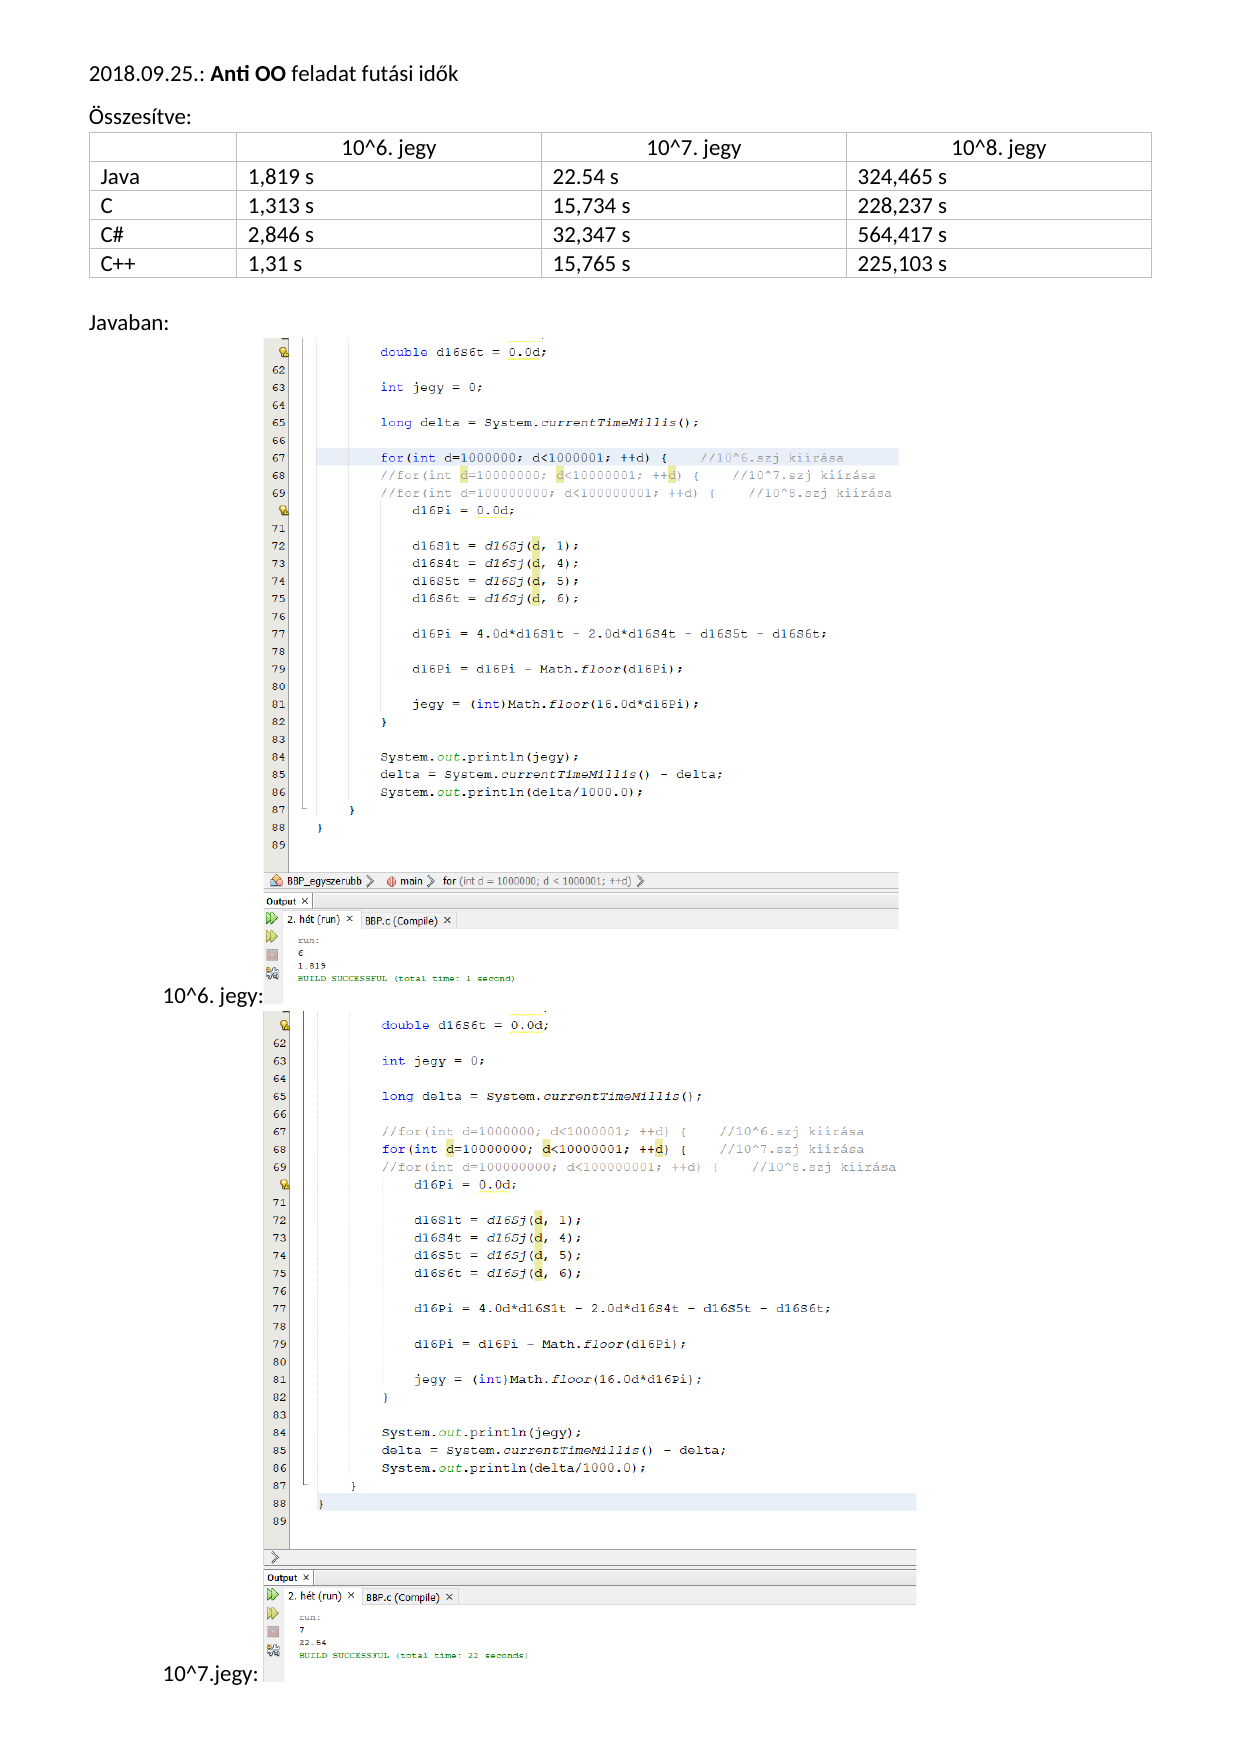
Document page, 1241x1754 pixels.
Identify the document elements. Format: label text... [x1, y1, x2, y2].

table_header 10^7. jegy [542, 133, 846, 161]
table_cell 324,465 s [847, 162, 1151, 190]
picture [263, 1011, 917, 1682]
table_cell 1,31 s [237, 249, 541, 277]
table_cell 228,237 s [847, 191, 1151, 219]
table_cell 1,819 s [237, 162, 541, 190]
picture [263, 338, 899, 1004]
table_cell C++ [90, 249, 236, 277]
table_cell 225,103 s [847, 249, 1151, 277]
table_cell 22.54 s [542, 162, 846, 190]
table_header [90, 133, 236, 161]
table_cell 564,417 s [847, 220, 1151, 248]
table_cell C [90, 191, 236, 219]
table_cell C# [90, 220, 236, 248]
table_cell 2,846 s [237, 220, 541, 248]
text Összesítve: [89, 102, 1152, 130]
text 2018.09.25.: Anti OO feladat futási idők [89, 59, 1152, 87]
table_cell 32,347 s [542, 220, 846, 248]
table_cell 15,765 s [542, 249, 846, 277]
table_cell 1,313 s [237, 191, 541, 219]
table_cell 15,734 s [542, 191, 846, 219]
table_cell Java [90, 162, 236, 190]
table_header 10^8. jegy [847, 133, 1151, 161]
table_header 10^6. jegy [237, 133, 541, 161]
text Javaban: [89, 278, 1152, 337]
